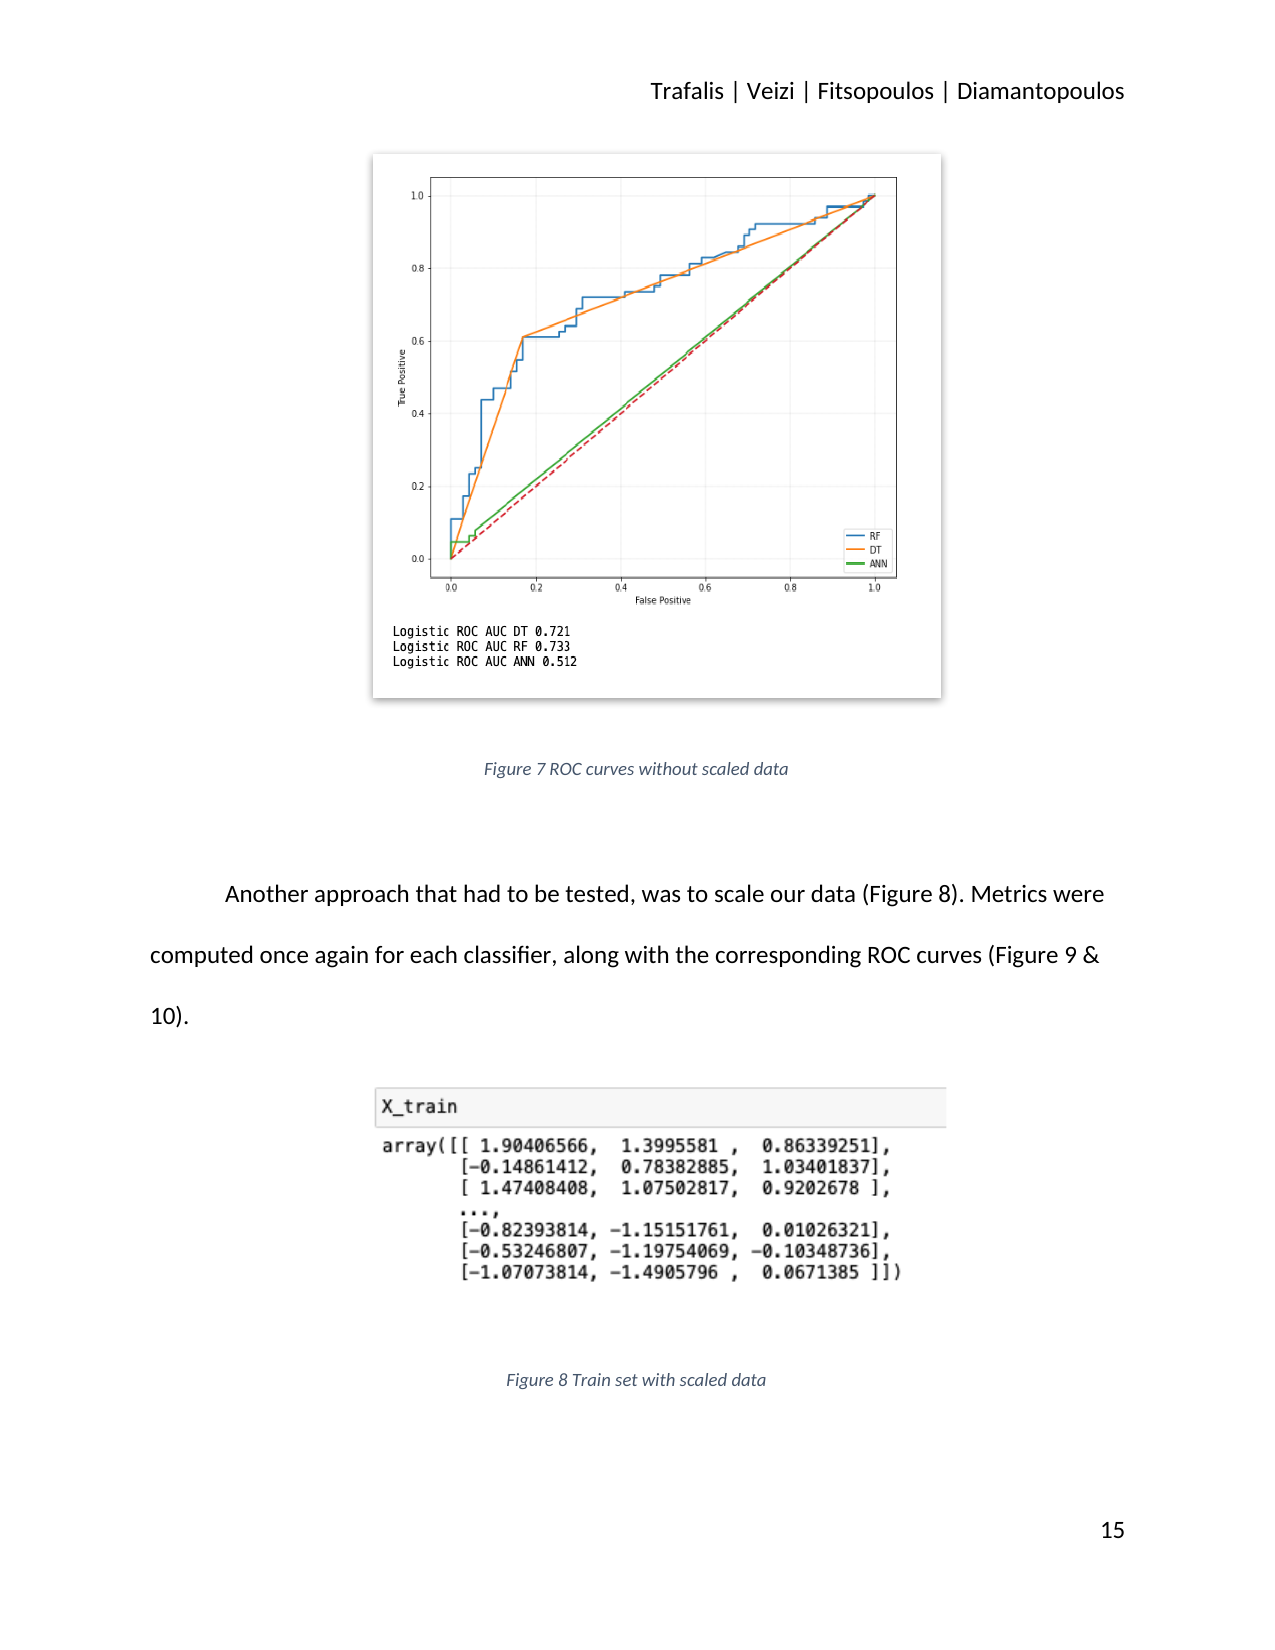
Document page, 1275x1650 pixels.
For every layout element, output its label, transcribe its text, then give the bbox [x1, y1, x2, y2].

text Another approach that had to be tested, was to scale our data (Figure 8). Metrics were computed once again for each classifier, along with the corresponding ROC curves (Figure 9 & 10). [150, 878, 1125, 1031]
text Figure 7 ROC curves without scaled data [150, 757, 1125, 779]
text Figure 8 Train set with scaled data [150, 1368, 1125, 1391]
picture [388, 169, 927, 684]
picture [366, 1077, 947, 1321]
